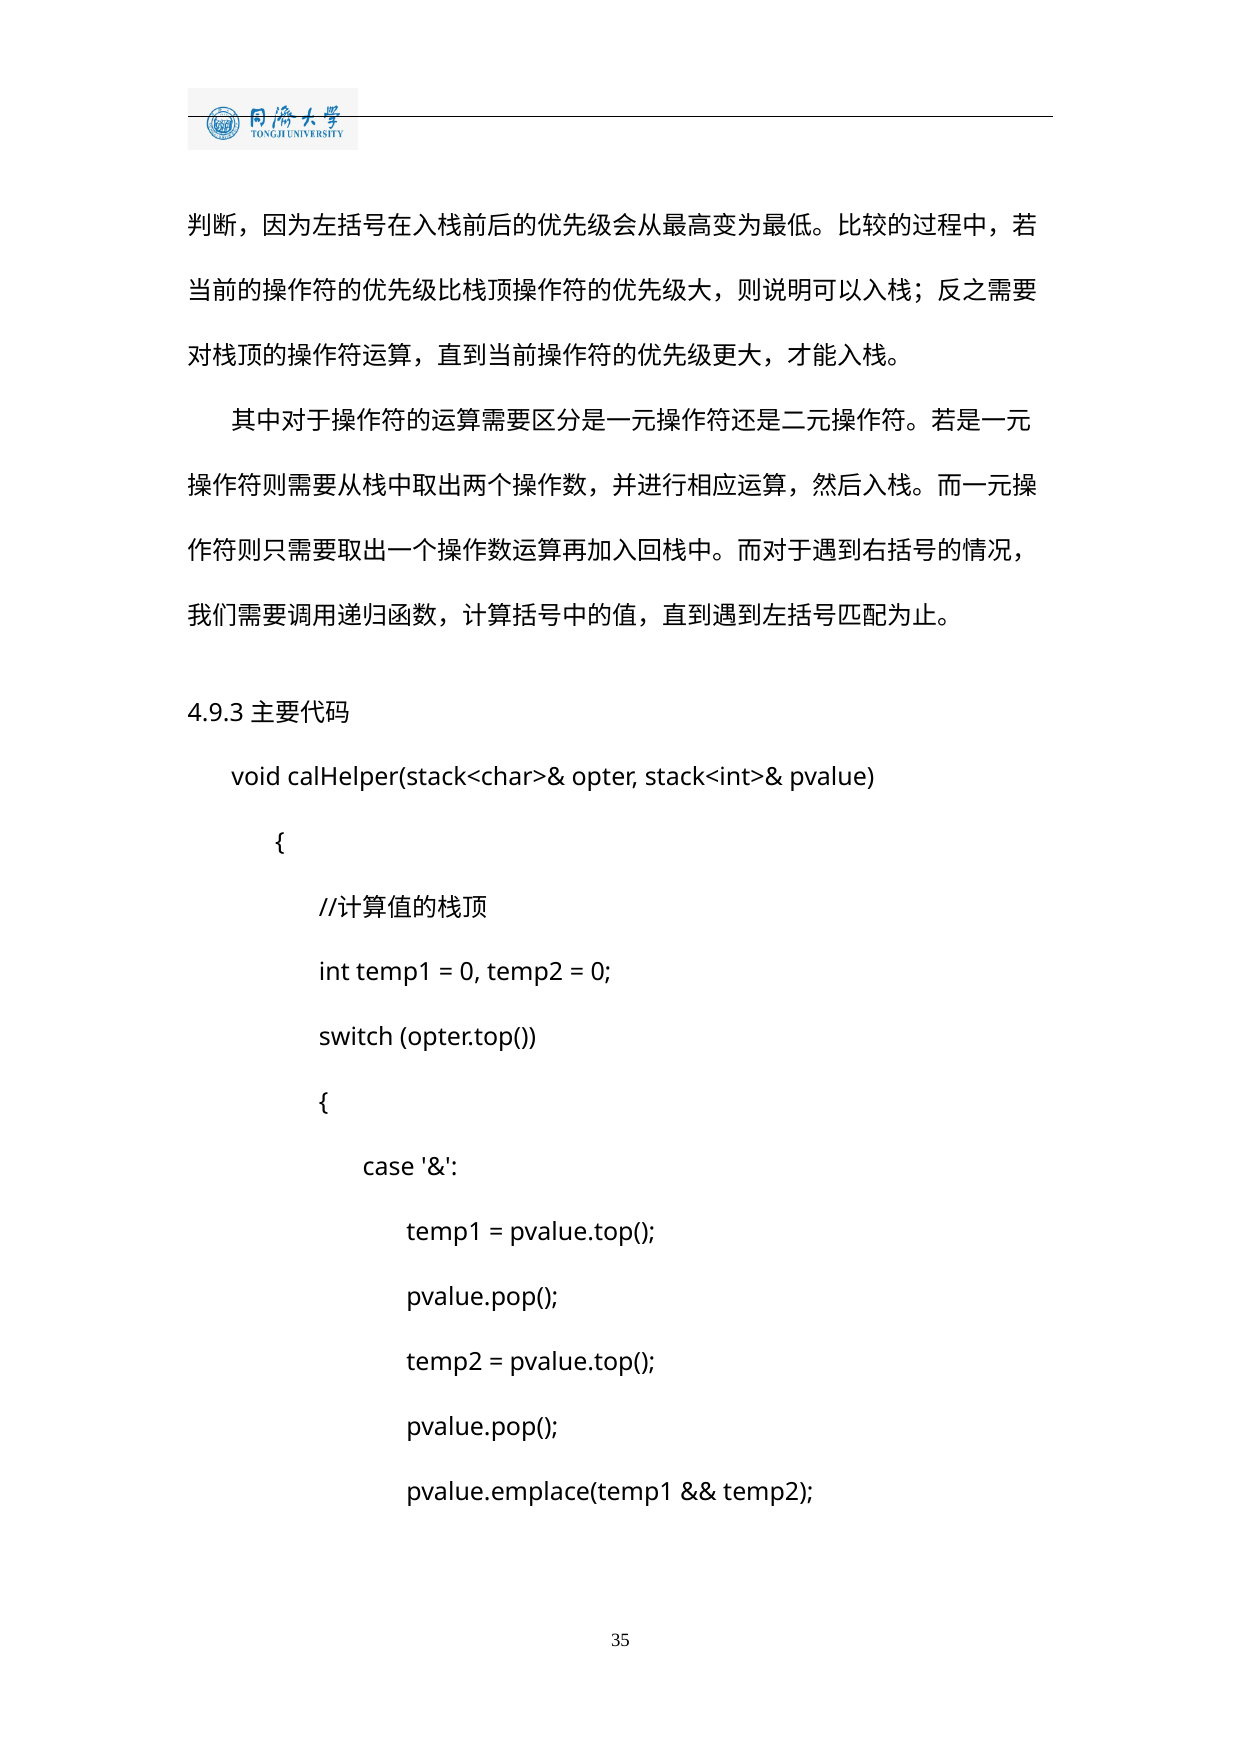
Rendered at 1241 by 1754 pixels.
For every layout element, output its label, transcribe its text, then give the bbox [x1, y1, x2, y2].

text //计算值的栈顶 [187, 873, 1053, 938]
text switch (opter.top()) [187, 1003, 1053, 1068]
picture [187, 88, 359, 150]
text pvalue.emplace(temp1 && temp2); [187, 1458, 1053, 1523]
text { [187, 1068, 1053, 1133]
text pvalue.pop(); [187, 1393, 1053, 1458]
text temp2 = pvalue.top(); [187, 1328, 1053, 1393]
text 其中对于操作符的运算需要区分是一元操作符还是二元操作符。若是一元操作符则需要从栈中取出两个操作数，并进行相应运算，然后入栈。而一元操作符则只需要取出一个操作数运算再加入回栈中。而对于遇到右括号的情况，我们需要调用递归函数，计算括号中的值，直到遇到左括号匹配为止。 [187, 386, 1053, 646]
text { [187, 808, 1053, 873]
text case '&': [187, 1133, 1053, 1198]
text pvalue.pop(); [187, 1263, 1053, 1328]
text void calHelper(stack<char>& opter, stack<int>& pvalue) [187, 743, 1053, 808]
text temp1 = pvalue.top(); [187, 1198, 1053, 1263]
text 4.9.3 主要代码 [187, 678, 1053, 743]
text int temp1 = 0, temp2 = 0; [187, 938, 1053, 1003]
